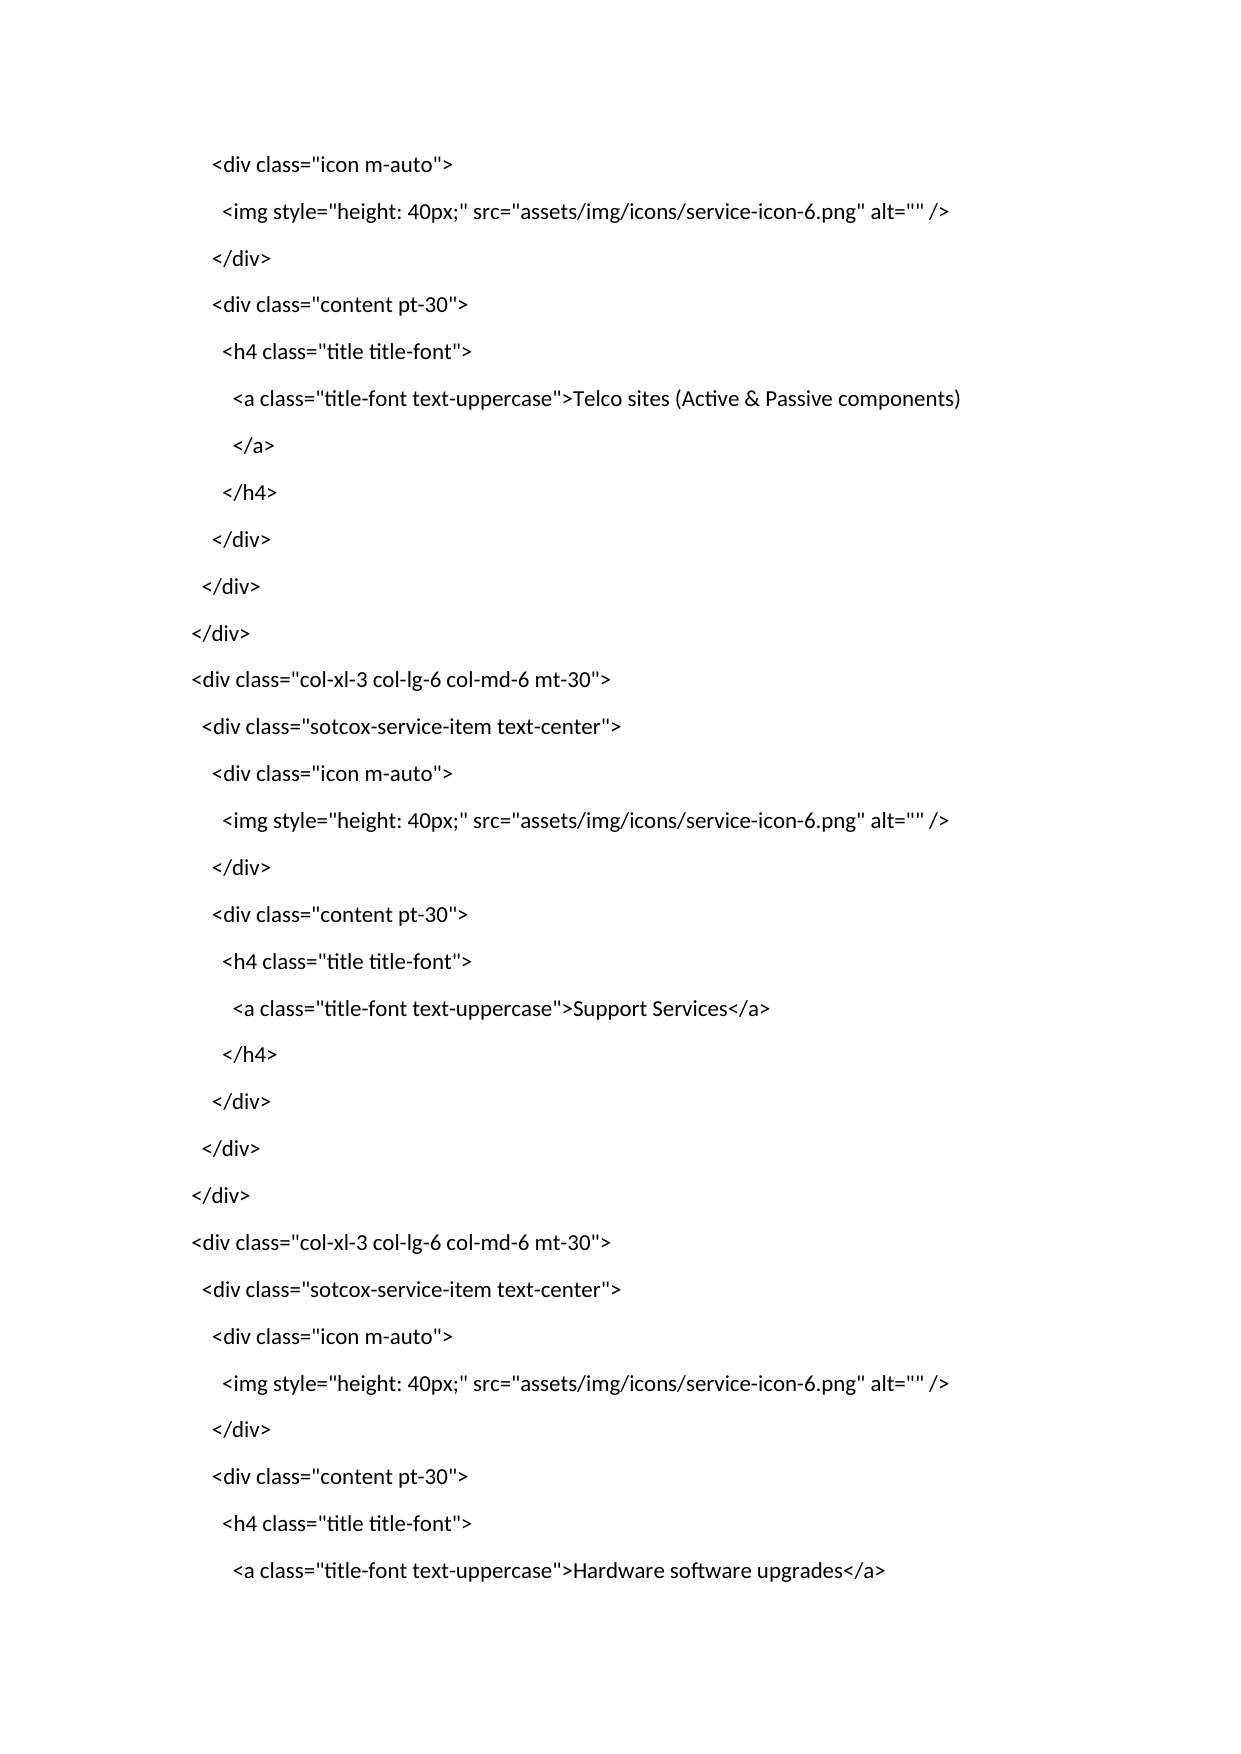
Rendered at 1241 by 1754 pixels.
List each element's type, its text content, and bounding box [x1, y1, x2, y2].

text <div class="sotcox-service-item text-center"> [150, 1275, 1090, 1303]
text <a class="title-font text-uppercase">Telco sites (Active & Passive components) [150, 384, 1090, 412]
text <div class="sotcox-service-item text-center"> [150, 712, 1090, 741]
text </div> [150, 853, 1090, 881]
text <div class="col-xl-3 col-lg-6 col-md-6 mt-30"> [150, 1228, 1090, 1256]
text </div> [150, 619, 1090, 647]
text <div class="content pt-30"> [150, 900, 1090, 928]
text </h4> [150, 478, 1090, 506]
text </h4> [150, 1041, 1090, 1069]
text <div class="icon m-auto"> [150, 1322, 1090, 1350]
text <img style="height: 40px;" src="assets/img/icons/service-icon-6.png" alt="" /> [150, 197, 1090, 225]
text <a class="title-font text-uppercase">Support Services</a> [150, 994, 1090, 1022]
text <div class="icon m-auto"> [150, 150, 1090, 178]
text </div> [150, 1416, 1090, 1444]
text <div class="content pt-30"> [150, 291, 1090, 319]
text </div> [150, 525, 1090, 553]
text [150, 1369, 1090, 1397]
text <h4 class="title title-font"> [150, 1509, 1090, 1537]
text </div> [150, 1087, 1090, 1116]
text <div class="content pt-30"> [150, 1462, 1090, 1491]
text <div class="col-xl-3 col-lg-6 col-md-6 mt-30"> [150, 666, 1090, 694]
text </div> [150, 1134, 1090, 1162]
text </div> [150, 244, 1090, 272]
text </div> [150, 572, 1090, 600]
text </a> [150, 431, 1090, 459]
text <h4 class="title title-font"> [150, 947, 1090, 975]
text <a class="title-font text-uppercase">Hardware software upgrades</a> [150, 1556, 1090, 1584]
text <h4 class="title title-font"> [150, 337, 1090, 366]
text <div class="icon m-auto"> [150, 759, 1090, 787]
text </div> [150, 1181, 1090, 1209]
text <img style="height: 40px;" src="assets/img/icons/service-icon-6.png" alt="" /> [150, 806, 1090, 834]
